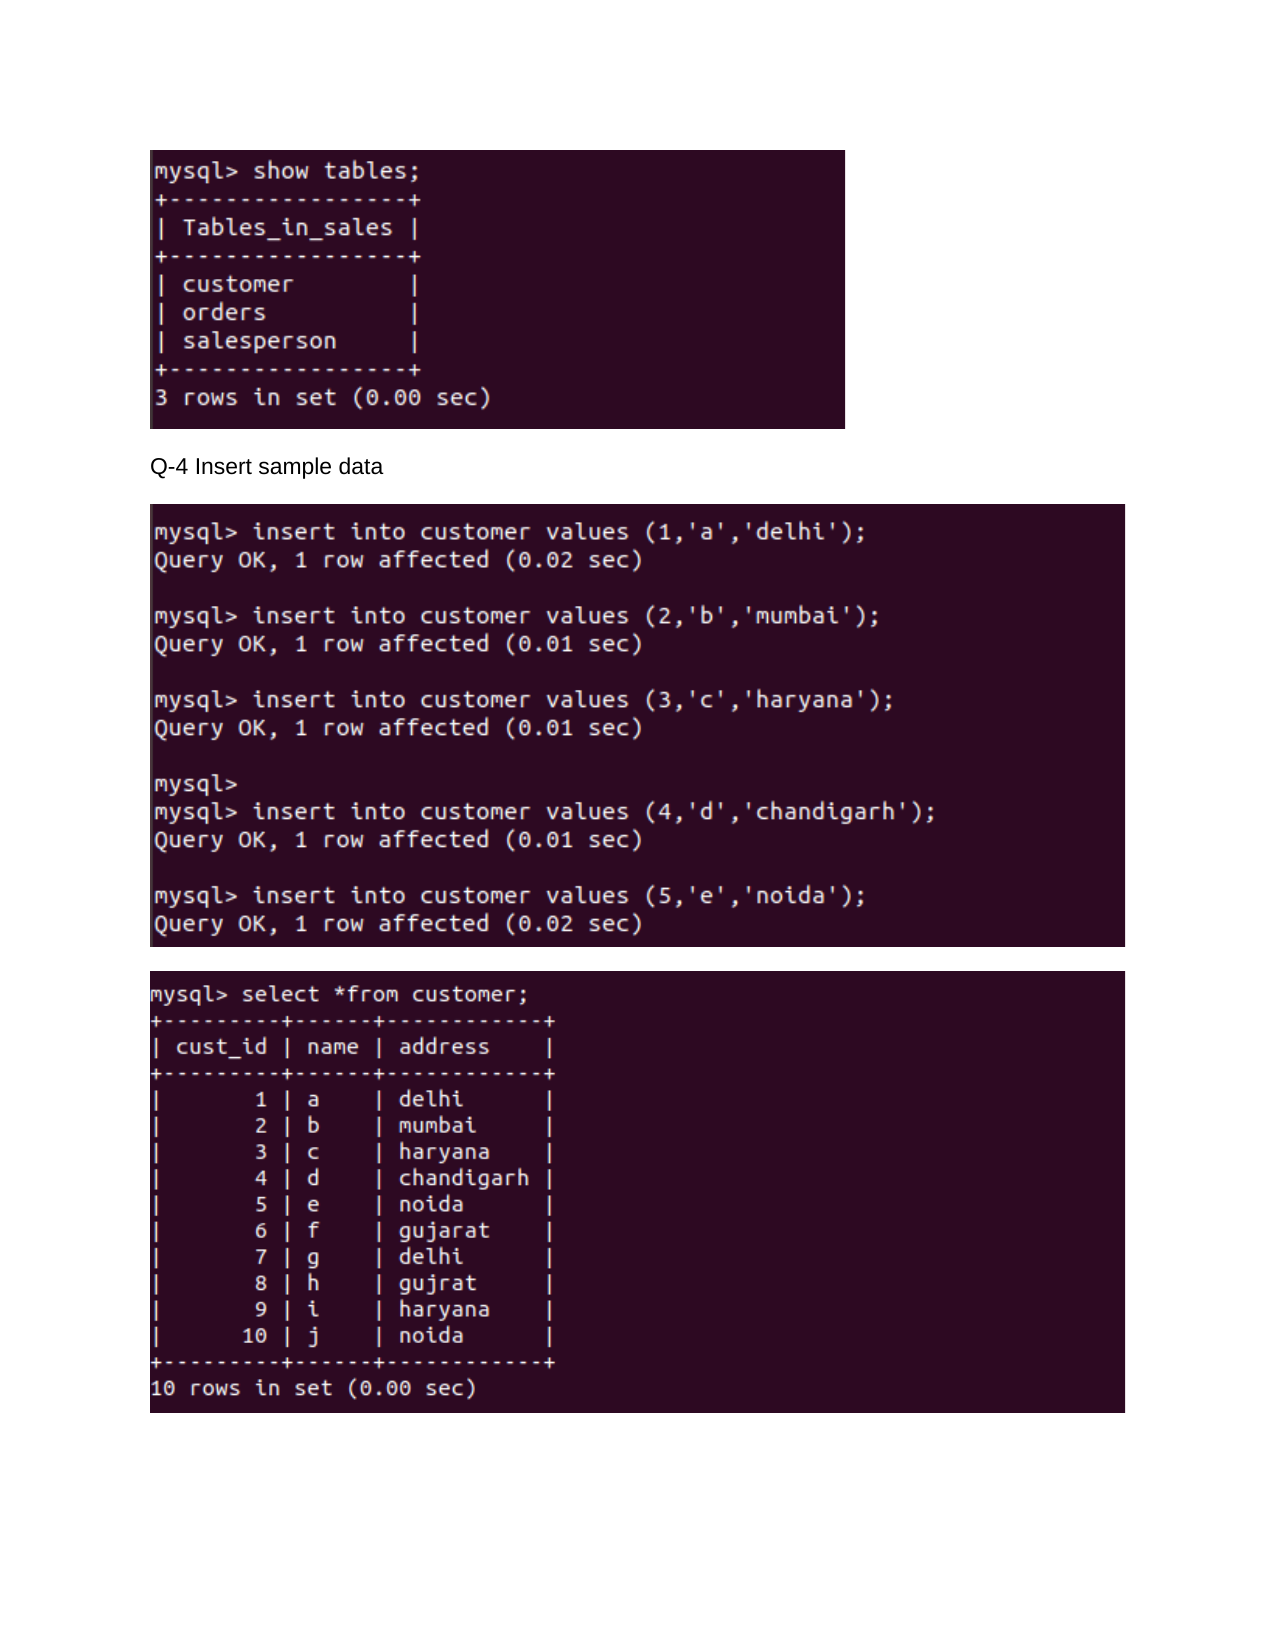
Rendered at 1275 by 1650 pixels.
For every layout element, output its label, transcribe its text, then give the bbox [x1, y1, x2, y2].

picture [150, 504, 1125, 947]
picture [150, 150, 846, 429]
text Q-4 Insert sample data [150, 453, 1125, 479]
picture [150, 971, 1125, 1413]
